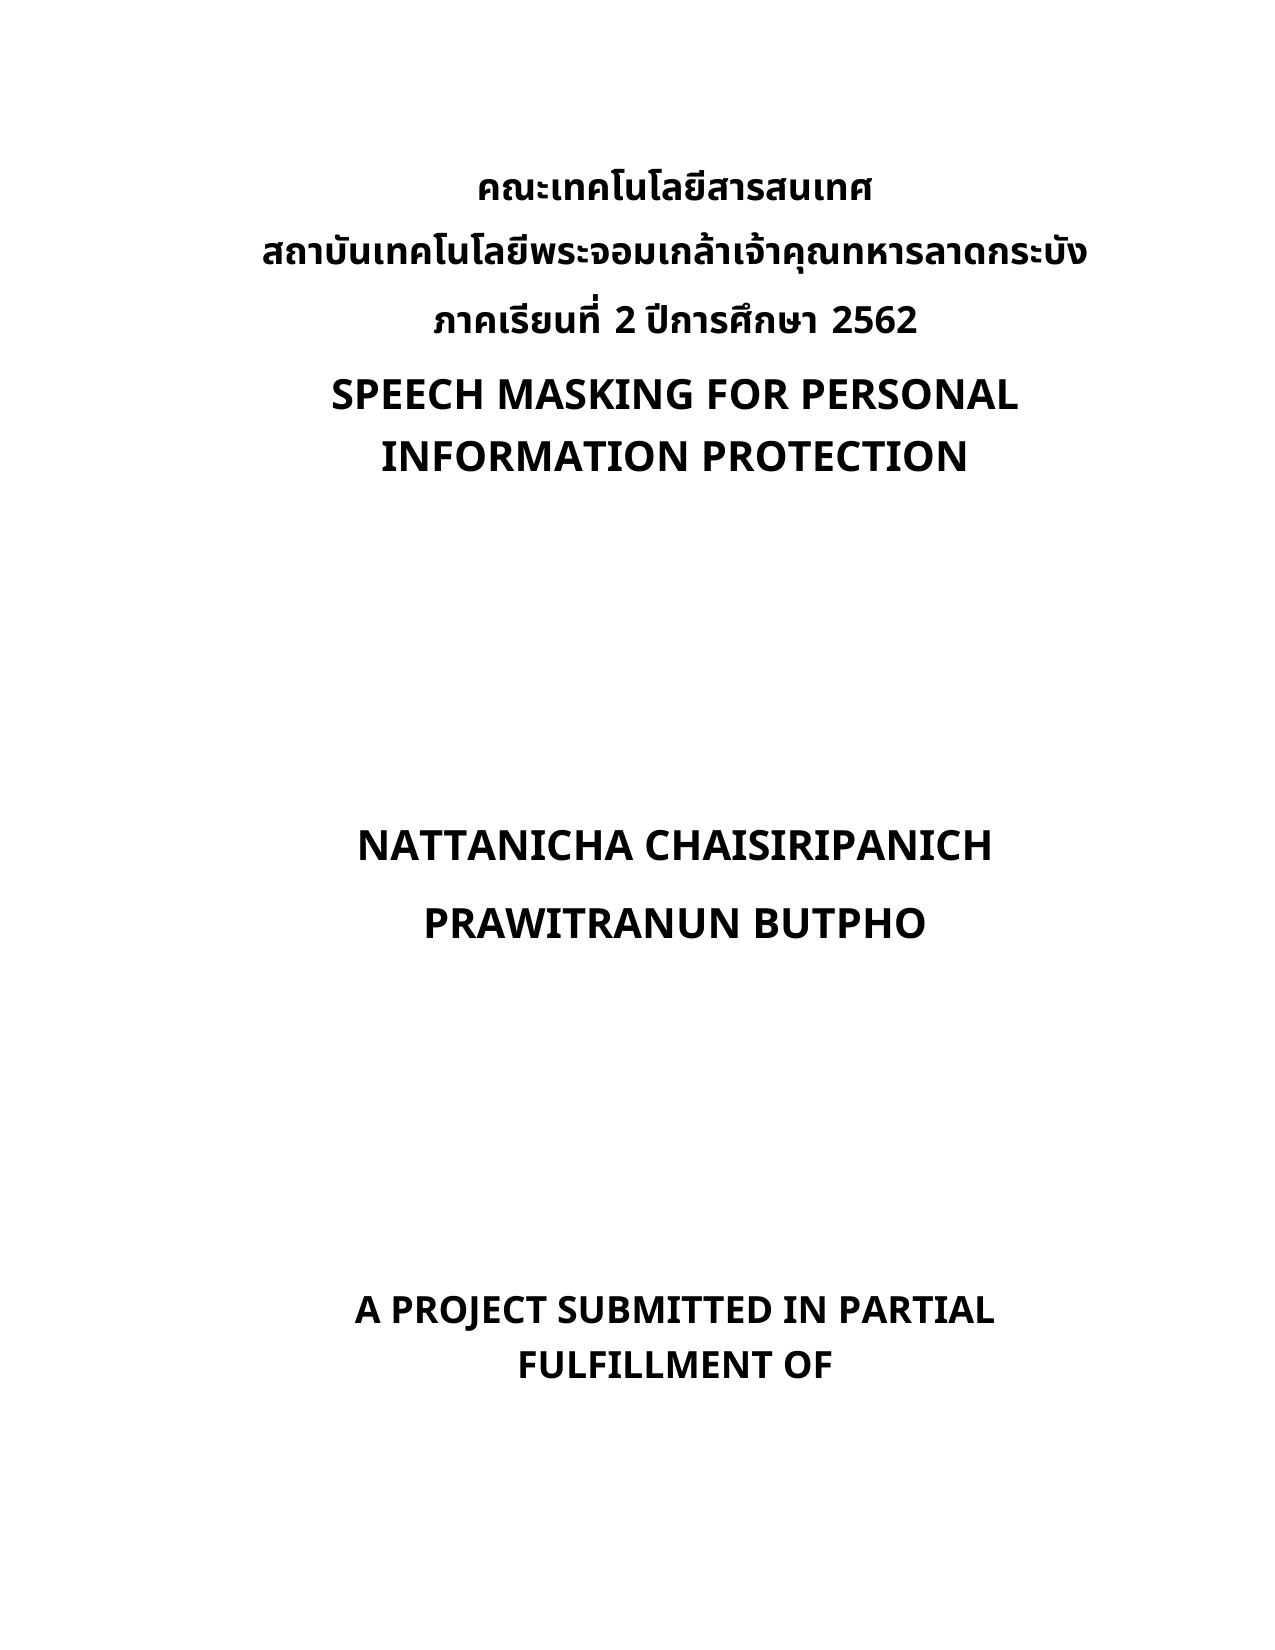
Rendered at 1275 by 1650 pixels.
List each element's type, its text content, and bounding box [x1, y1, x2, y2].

text PRAWITRANUN BUTPHO [225, 894, 1125, 951]
text NATTANICHA CHAISIRIPANICH [225, 816, 1125, 873]
text สถาบันเทคโนโลยีพระจอมเกล้าเจ้าคุณทหารลาดกระบัง [225, 229, 1125, 273]
text A PROJECT SUBMITTED IN PARTIAL FULFILLMENT OF [225, 1283, 1125, 1389]
text ภาคเรียนที่ 2 ปีการศึกษา 2562 [225, 293, 1125, 344]
text SPEECH MASKING FOR PERSONAL INFORMATION PROTECTION [225, 365, 1125, 483]
text คณะเทคโนโลยีสารสนเทศ [225, 166, 1125, 209]
